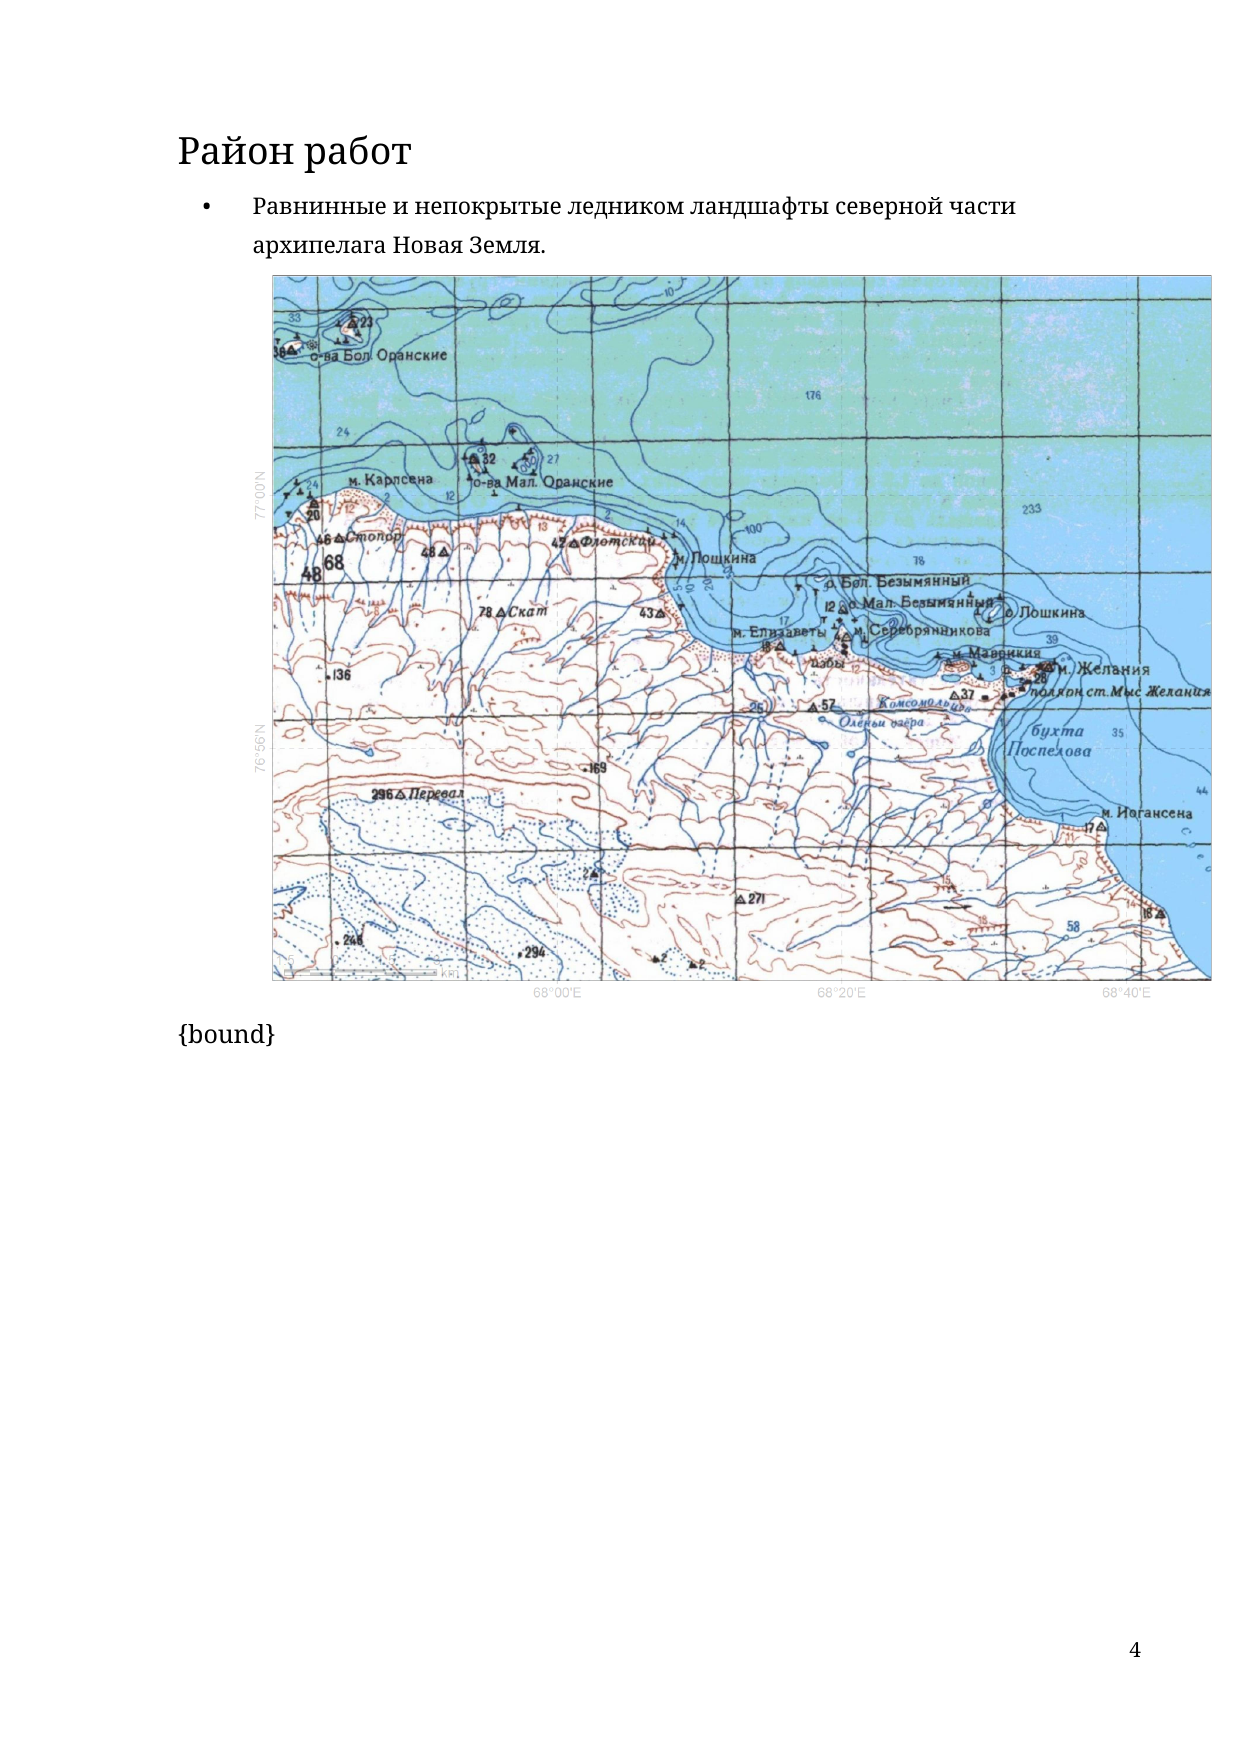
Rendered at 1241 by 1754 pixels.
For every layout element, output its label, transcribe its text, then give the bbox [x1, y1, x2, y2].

list Равнинные и непокрытые ледником ландшафты северной части архипелага Новая Земля. [202, 190, 1152, 261]
picture [251, 272, 1214, 1000]
subtitle Район работ [177, 124, 1152, 176]
